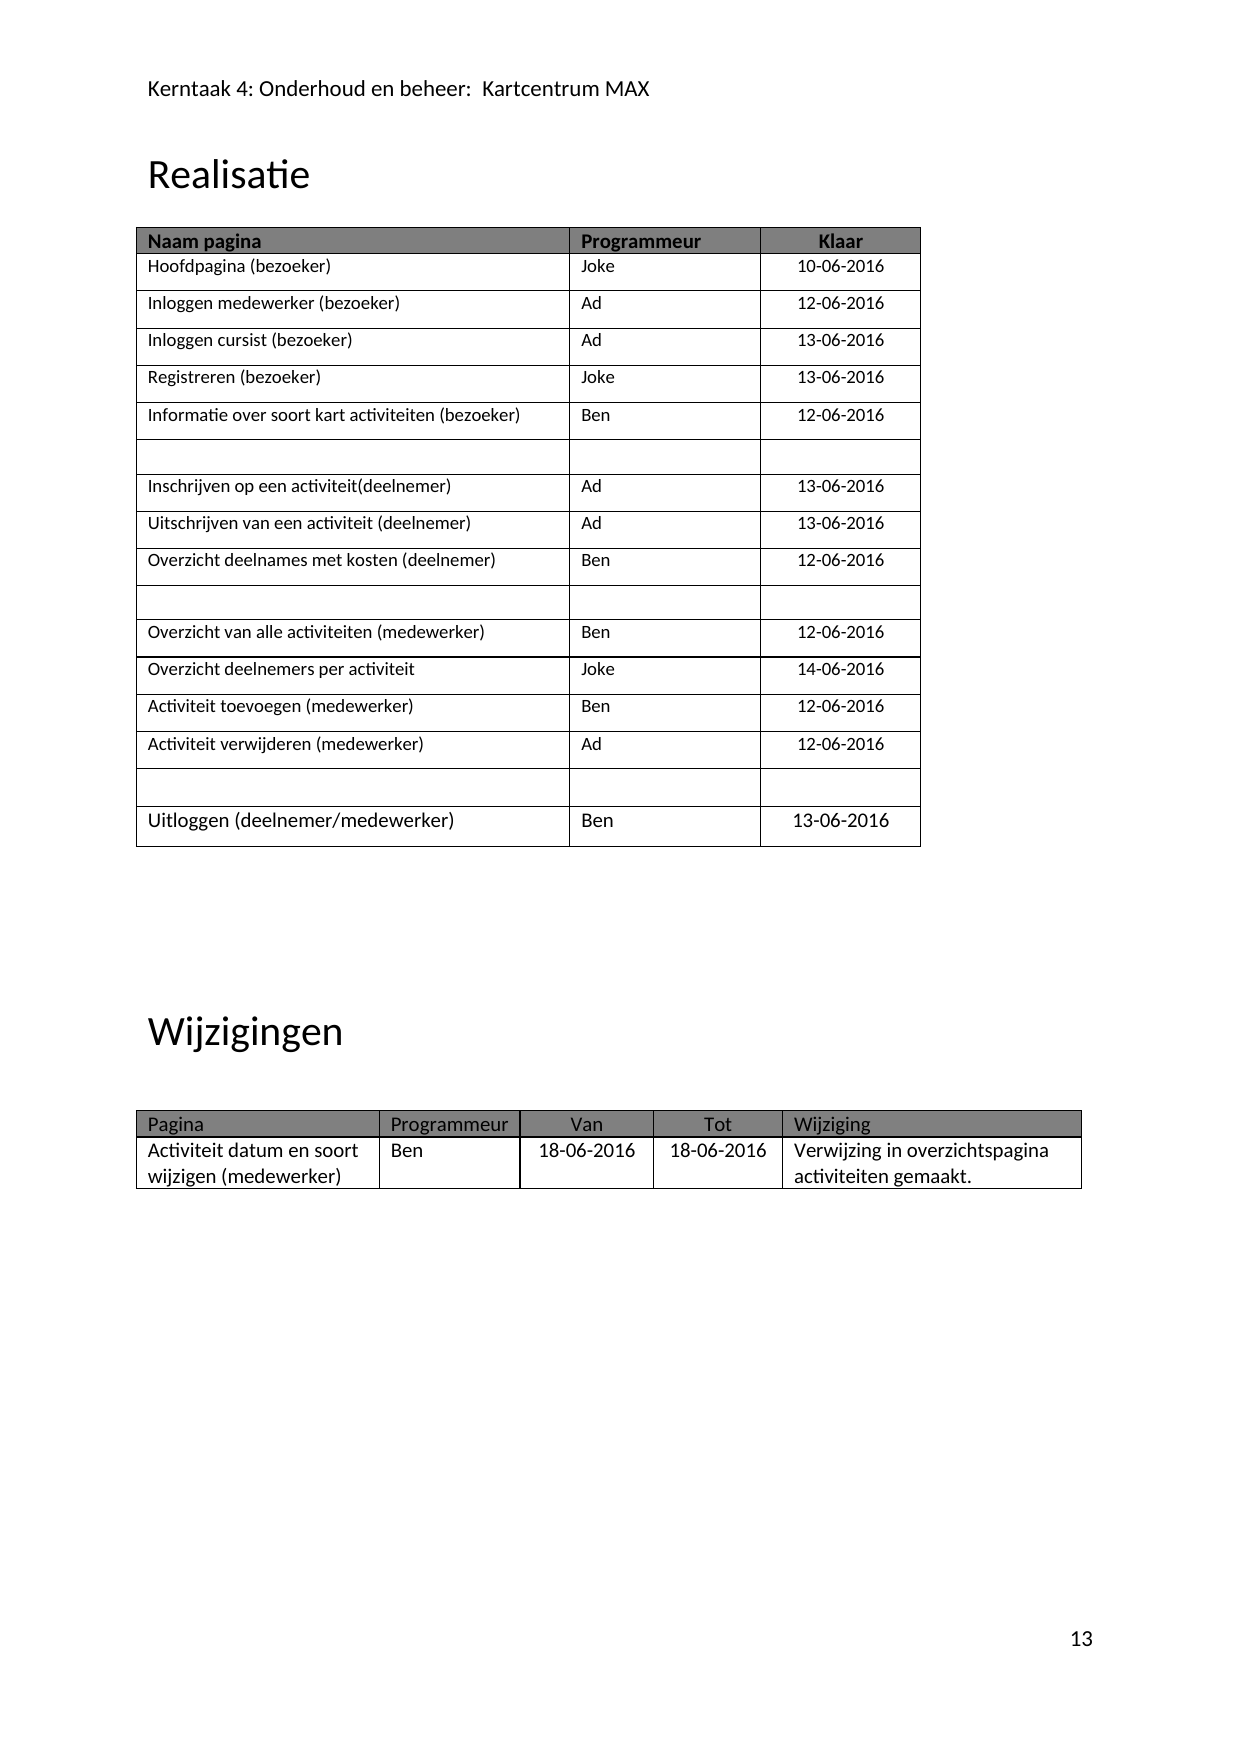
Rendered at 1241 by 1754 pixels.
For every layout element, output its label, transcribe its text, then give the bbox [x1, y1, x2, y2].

table_cell 13-06-2016 [761, 475, 920, 511]
table_cell Overzicht deelnemers per activiteit [137, 658, 569, 693]
table_cell [137, 769, 569, 806]
table_cell 13-06-2016 [761, 329, 920, 364]
table_cell Inloggen medewerker (bezoeker) [137, 291, 569, 327]
table_cell Activiteit verwijderen (medewerker) [137, 732, 569, 768]
table_cell Ad [570, 475, 760, 511]
table_header Naam pagina [137, 228, 569, 253]
table_cell Inschrijven op een activiteit(deelnemer) [137, 475, 569, 511]
table_cell Joke [570, 366, 760, 402]
table_cell [570, 769, 760, 806]
table_cell Uitloggen (deelnemer/medewerker) [137, 807, 569, 846]
table_header Programmeur [380, 1111, 519, 1136]
table_cell 18-06-2016 [521, 1138, 653, 1188]
table_cell 12-06-2016 [761, 732, 920, 768]
table_cell [761, 586, 920, 619]
table_cell [137, 586, 569, 619]
table_header Klaar [761, 228, 920, 253]
table_cell Informatie over soort kart activiteiten (bezoeker) [137, 403, 569, 439]
table_cell Uitschrijven van een activiteit (deelnemer) [137, 512, 569, 548]
table_cell 13-06-2016 [761, 366, 920, 402]
table_cell [761, 769, 920, 806]
table_header Tot [654, 1111, 782, 1136]
table_header Programmeur [570, 228, 760, 253]
table_cell 12-06-2016 [761, 549, 920, 585]
table_cell 18-06-2016 [654, 1138, 782, 1188]
table_cell Ben [570, 695, 760, 731]
table_cell Ad [570, 512, 760, 548]
table_header Van [521, 1111, 653, 1136]
table_cell Ben [570, 807, 760, 846]
table_cell [137, 440, 569, 473]
table_cell 14-06-2016 [761, 658, 920, 693]
table_cell 12-06-2016 [761, 695, 920, 731]
table_cell Activiteit datum en soort wijzigen (medewerker) [137, 1138, 379, 1188]
table_cell [761, 440, 920, 473]
table_cell Registreren (bezoeker) [137, 366, 569, 402]
text Wijzigingen [148, 1005, 1093, 1056]
table_cell Ad [570, 291, 760, 327]
table_cell Activiteit toevoegen (medewerker) [137, 695, 569, 731]
table_cell Overzicht van alle activiteiten (medewerker) [137, 620, 569, 656]
table_cell Ad [570, 732, 760, 768]
table_cell Ad [570, 329, 760, 364]
table_cell Ben [570, 403, 760, 439]
table_cell [570, 440, 760, 473]
table_cell Joke [570, 254, 760, 290]
table_cell 12-06-2016 [761, 291, 920, 327]
table_cell Inloggen cursist (bezoeker) [137, 329, 569, 364]
table_cell 12-06-2016 [761, 620, 920, 656]
table_cell Verwijzing in overzichtspagina activiteiten gemaakt. [783, 1138, 1081, 1188]
table_header Wijziging [783, 1111, 1081, 1136]
table_cell Ben [570, 549, 760, 585]
table_header Pagina [137, 1111, 379, 1136]
table_cell 10-06-2016 [761, 254, 920, 290]
table_cell Overzicht deelnames met kosten (deelnemer) [137, 549, 569, 585]
table_cell 13-06-2016 [761, 807, 920, 846]
table_cell Hoofdpagina (bezoeker) [137, 254, 569, 290]
table_cell 13-06-2016 [761, 512, 920, 548]
table_cell Ben [570, 620, 760, 656]
table_cell 12-06-2016 [761, 403, 920, 439]
table_cell [570, 586, 760, 619]
table_cell Ben [380, 1138, 519, 1188]
text Realisatie [148, 148, 1093, 198]
table_cell Joke [570, 658, 760, 693]
